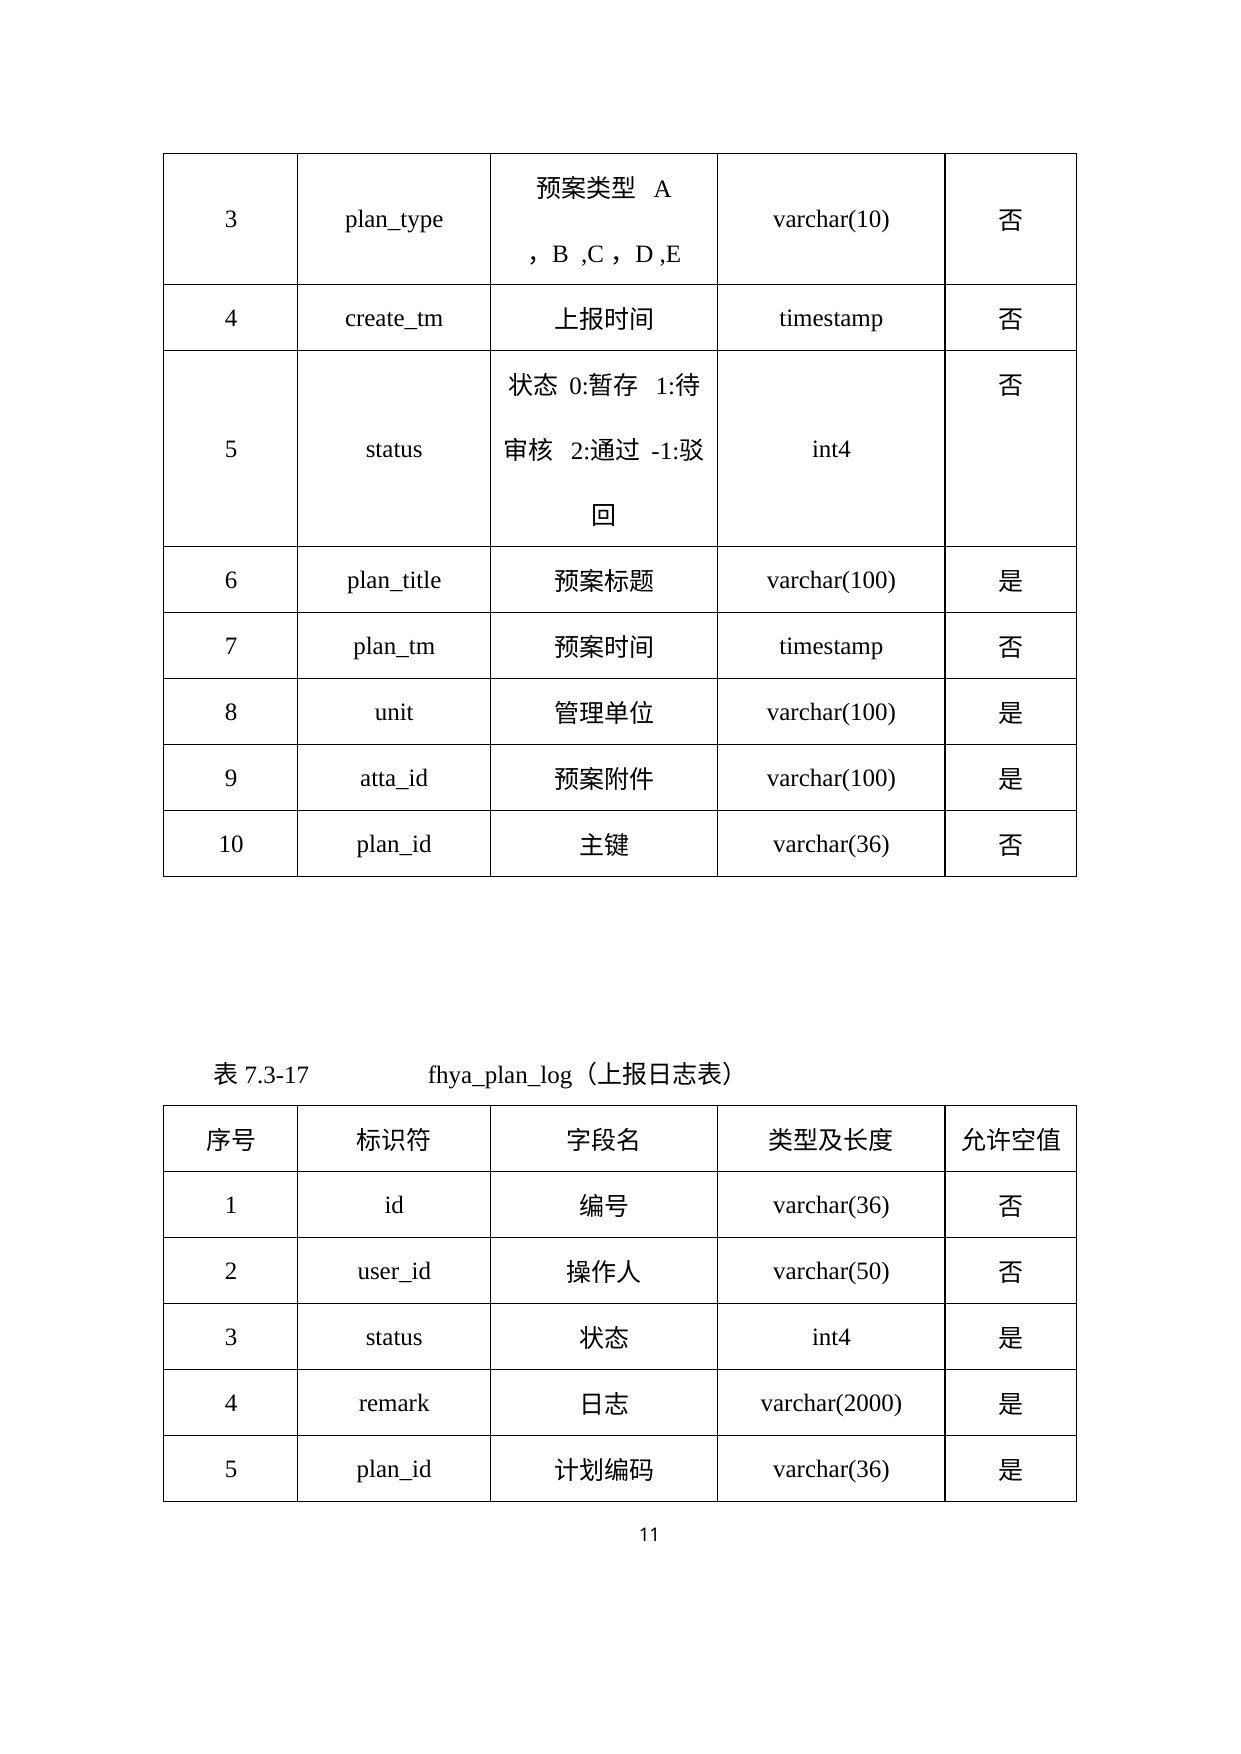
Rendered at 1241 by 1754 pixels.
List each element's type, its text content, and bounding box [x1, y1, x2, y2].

table_cell 否 [946, 154, 1076, 284]
table_cell int4 [718, 1304, 944, 1369]
table_cell varchar(100) [718, 547, 944, 612]
table_cell varchar(36) [718, 1172, 944, 1237]
table_cell remark [298, 1370, 490, 1435]
table_cell status [298, 351, 490, 546]
table_cell user_id [298, 1238, 490, 1303]
table_header 标识符 [298, 1106, 490, 1171]
table_cell 是 [946, 547, 1076, 612]
table_header 类型及长度 [718, 1106, 944, 1171]
table_cell 10 [164, 811, 297, 876]
table_cell 预案附件 [491, 745, 717, 810]
table_cell 6 [164, 547, 297, 612]
table_cell varchar(100) [718, 745, 944, 810]
table_cell varchar(36) [718, 1436, 944, 1501]
table_cell 4 [164, 1370, 297, 1435]
table_cell 8 [164, 679, 297, 744]
table_cell 主键 [491, 811, 717, 876]
table_cell plan_id [298, 811, 490, 876]
table_cell 管理单位 [491, 679, 717, 744]
table_cell create_tm [298, 285, 490, 350]
table_cell 5 [164, 351, 297, 546]
table_cell timestamp [718, 613, 944, 678]
table_cell 预案时间 [491, 613, 717, 678]
table_cell 否 [946, 811, 1076, 876]
table_cell 否 [946, 1238, 1076, 1303]
table_cell plan_id [298, 1436, 490, 1501]
table_cell 否 [946, 1172, 1076, 1237]
table_cell status [298, 1304, 490, 1369]
table_cell 1 [164, 1172, 297, 1237]
table_cell 状态 0:暂存 1:待审核 2:通过 -1:驳回 [491, 351, 717, 546]
table_cell 4 [164, 285, 297, 350]
table_cell 上报时间 [491, 285, 717, 350]
table_cell 2 [164, 1238, 297, 1303]
table_cell 否 [946, 351, 1076, 546]
table_cell varchar(10) [718, 154, 944, 284]
table_cell 9 [164, 745, 297, 810]
table_cell 是 [946, 679, 1076, 744]
table_cell 是 [946, 1304, 1076, 1369]
table_cell unit [298, 679, 490, 744]
table_cell varchar(50) [718, 1238, 944, 1303]
text 表 7.3-17 fhya_plan_log（上报日志表） [164, 1040, 1077, 1105]
table_cell 是 [946, 745, 1076, 810]
table_cell 预案类型 A ，B ,C ，D ,E [491, 154, 717, 284]
table_header 序号 [164, 1106, 297, 1171]
table_cell 否 [946, 613, 1076, 678]
table_cell 3 [164, 154, 297, 284]
table_cell 7 [164, 613, 297, 678]
table_cell 预案标题 [491, 547, 717, 612]
table_cell int4 [718, 351, 944, 546]
table_cell timestamp [718, 285, 944, 350]
table_cell 计划编码 [491, 1436, 717, 1501]
table_cell plan_type [298, 154, 490, 284]
table_cell 否 [946, 285, 1076, 350]
table_cell varchar(2000) [718, 1370, 944, 1435]
table_cell varchar(100) [718, 679, 944, 744]
table_cell 5 [164, 1436, 297, 1501]
table_cell id [298, 1172, 490, 1237]
table_cell 操作人 [491, 1238, 717, 1303]
table_cell 状态 [491, 1304, 717, 1369]
table_cell 是 [946, 1370, 1076, 1435]
table_cell atta_id [298, 745, 490, 810]
table_cell 是 [946, 1436, 1076, 1501]
table_cell 日志 [491, 1370, 717, 1435]
table_cell varchar(36) [718, 811, 944, 876]
table_header 允许空值 [946, 1106, 1076, 1171]
table_cell plan_tm [298, 613, 490, 678]
table_cell 编号 [491, 1172, 717, 1237]
table_cell plan_title [298, 547, 490, 612]
table_cell 3 [164, 1304, 297, 1369]
table_header 字段名 [491, 1106, 717, 1171]
